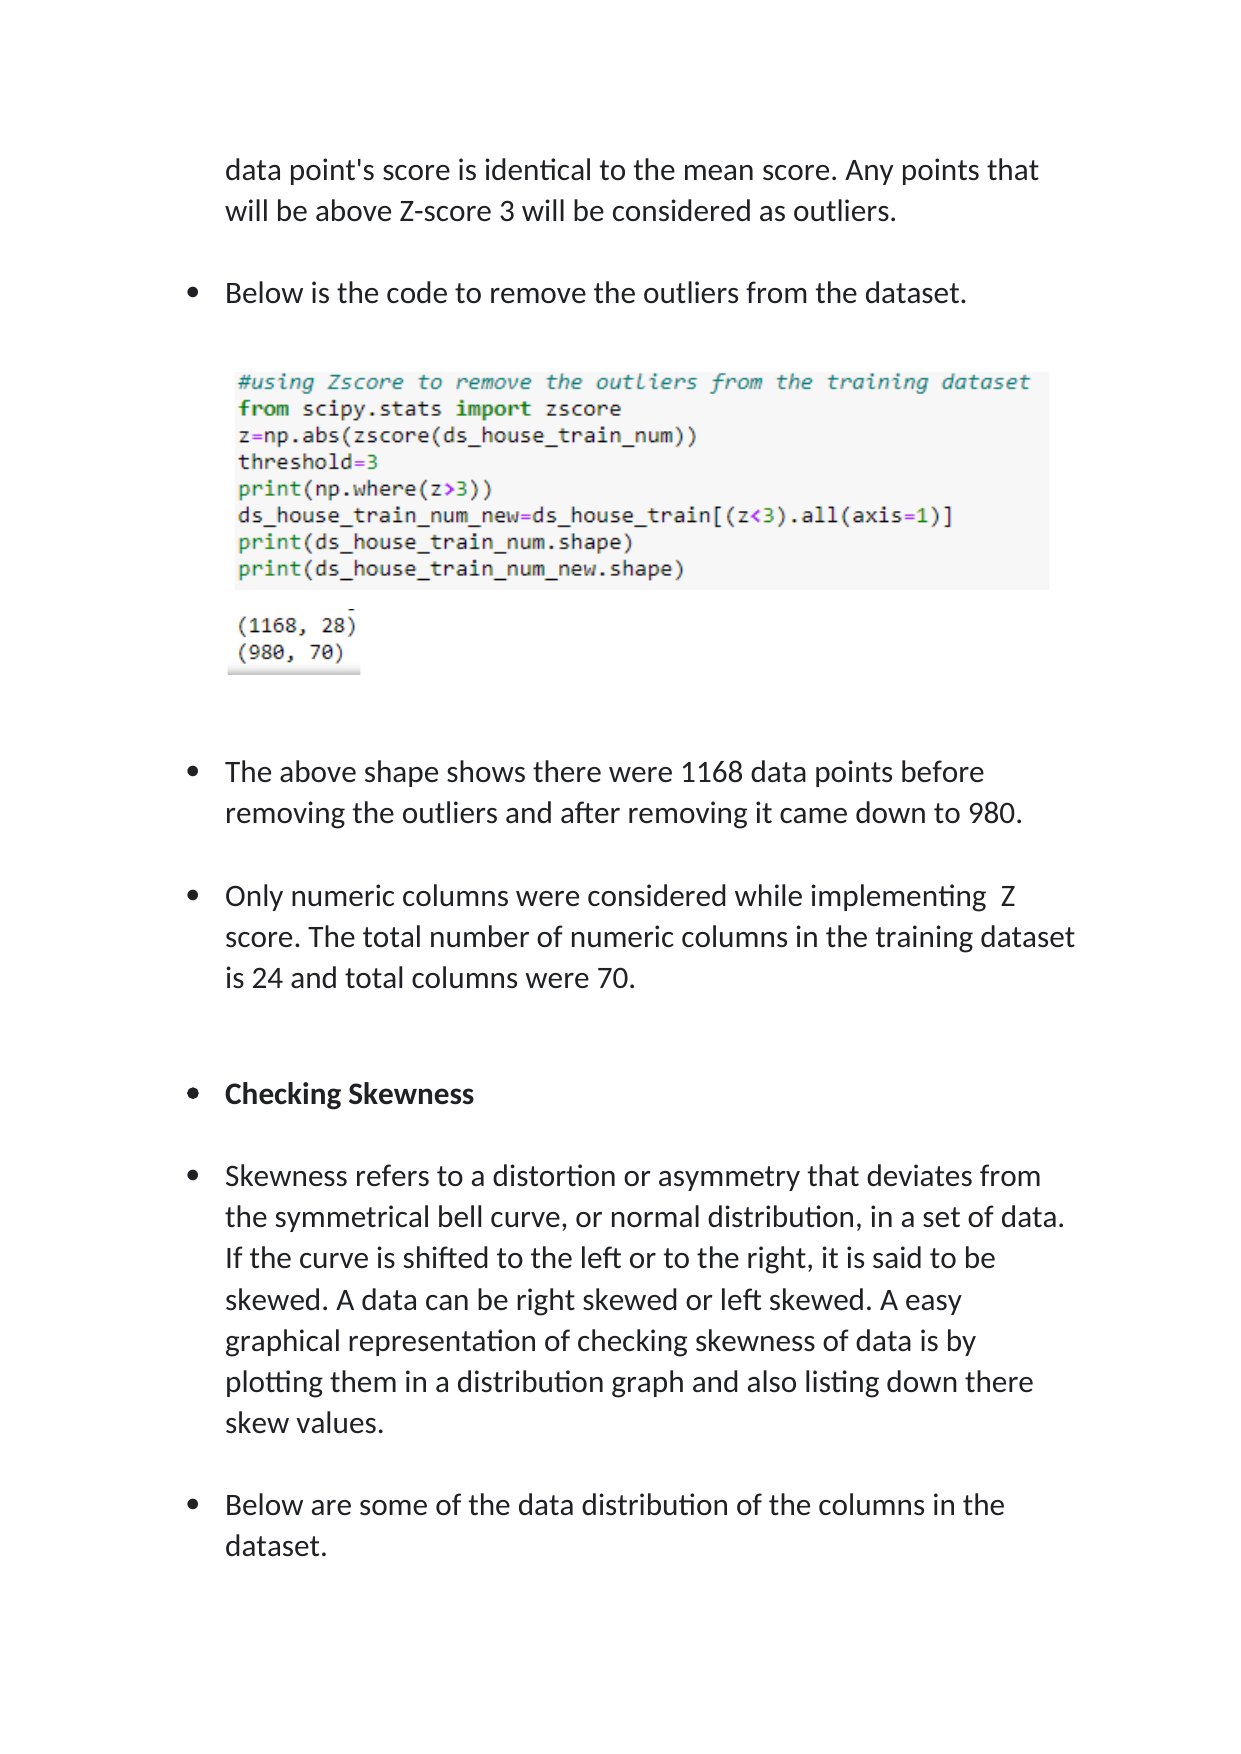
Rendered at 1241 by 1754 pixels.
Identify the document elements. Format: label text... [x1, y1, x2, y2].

list Below are some of the data distribution of the columns in the dataset. [187, 1485, 1078, 1564]
list Skewness refers to a distortion or asymmetry that deviates from the symmetrical bell curve, or normal distribution, in a set of data. If the curve is shifted to the left or to the right, it is said to be skewed. A data can be right skewed or left skewed. A easy graphical representation of checking skewness of data is by plotting them in a distribution graph and also listing down there skew values. [187, 1156, 1078, 1441]
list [187, 150, 1078, 229]
list The above shape shows there were 1168 data points before removing the outliers and after removing it came down to 980. [187, 752, 1078, 832]
picture [234, 372, 1050, 590]
list Only numeric columns were considered while implementing Z score. The total number of numeric columns in the training dataset is 24 and total columns were 70. [187, 876, 1078, 996]
picture [227, 609, 361, 675]
list Below is the code to remove the outliers from the dataset. [187, 273, 1078, 312]
list Checking Skewness [187, 1074, 1078, 1112]
